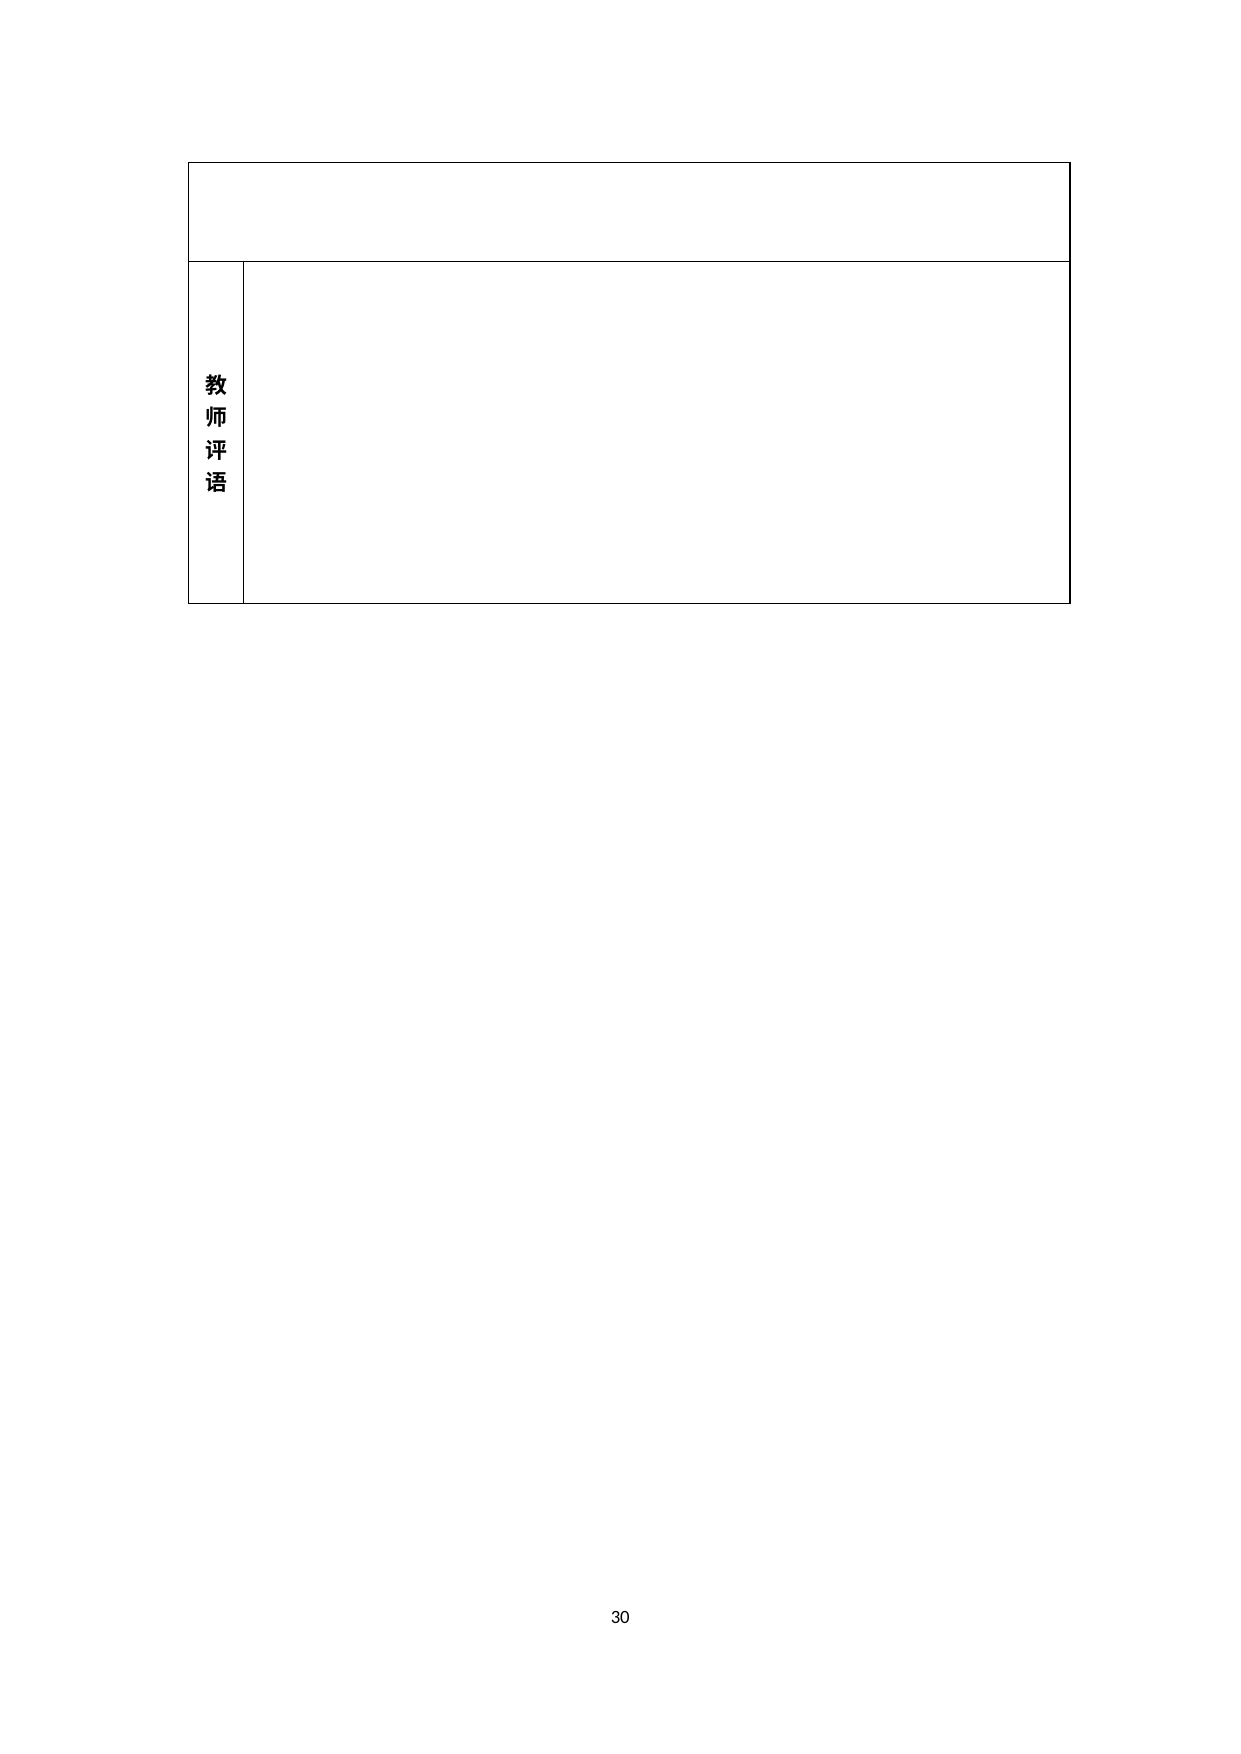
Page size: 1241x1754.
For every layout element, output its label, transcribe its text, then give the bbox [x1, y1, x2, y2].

table_cell [244, 262, 1069, 603]
table_cell 教师评语 [189, 262, 243, 603]
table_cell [189, 163, 1069, 261]
